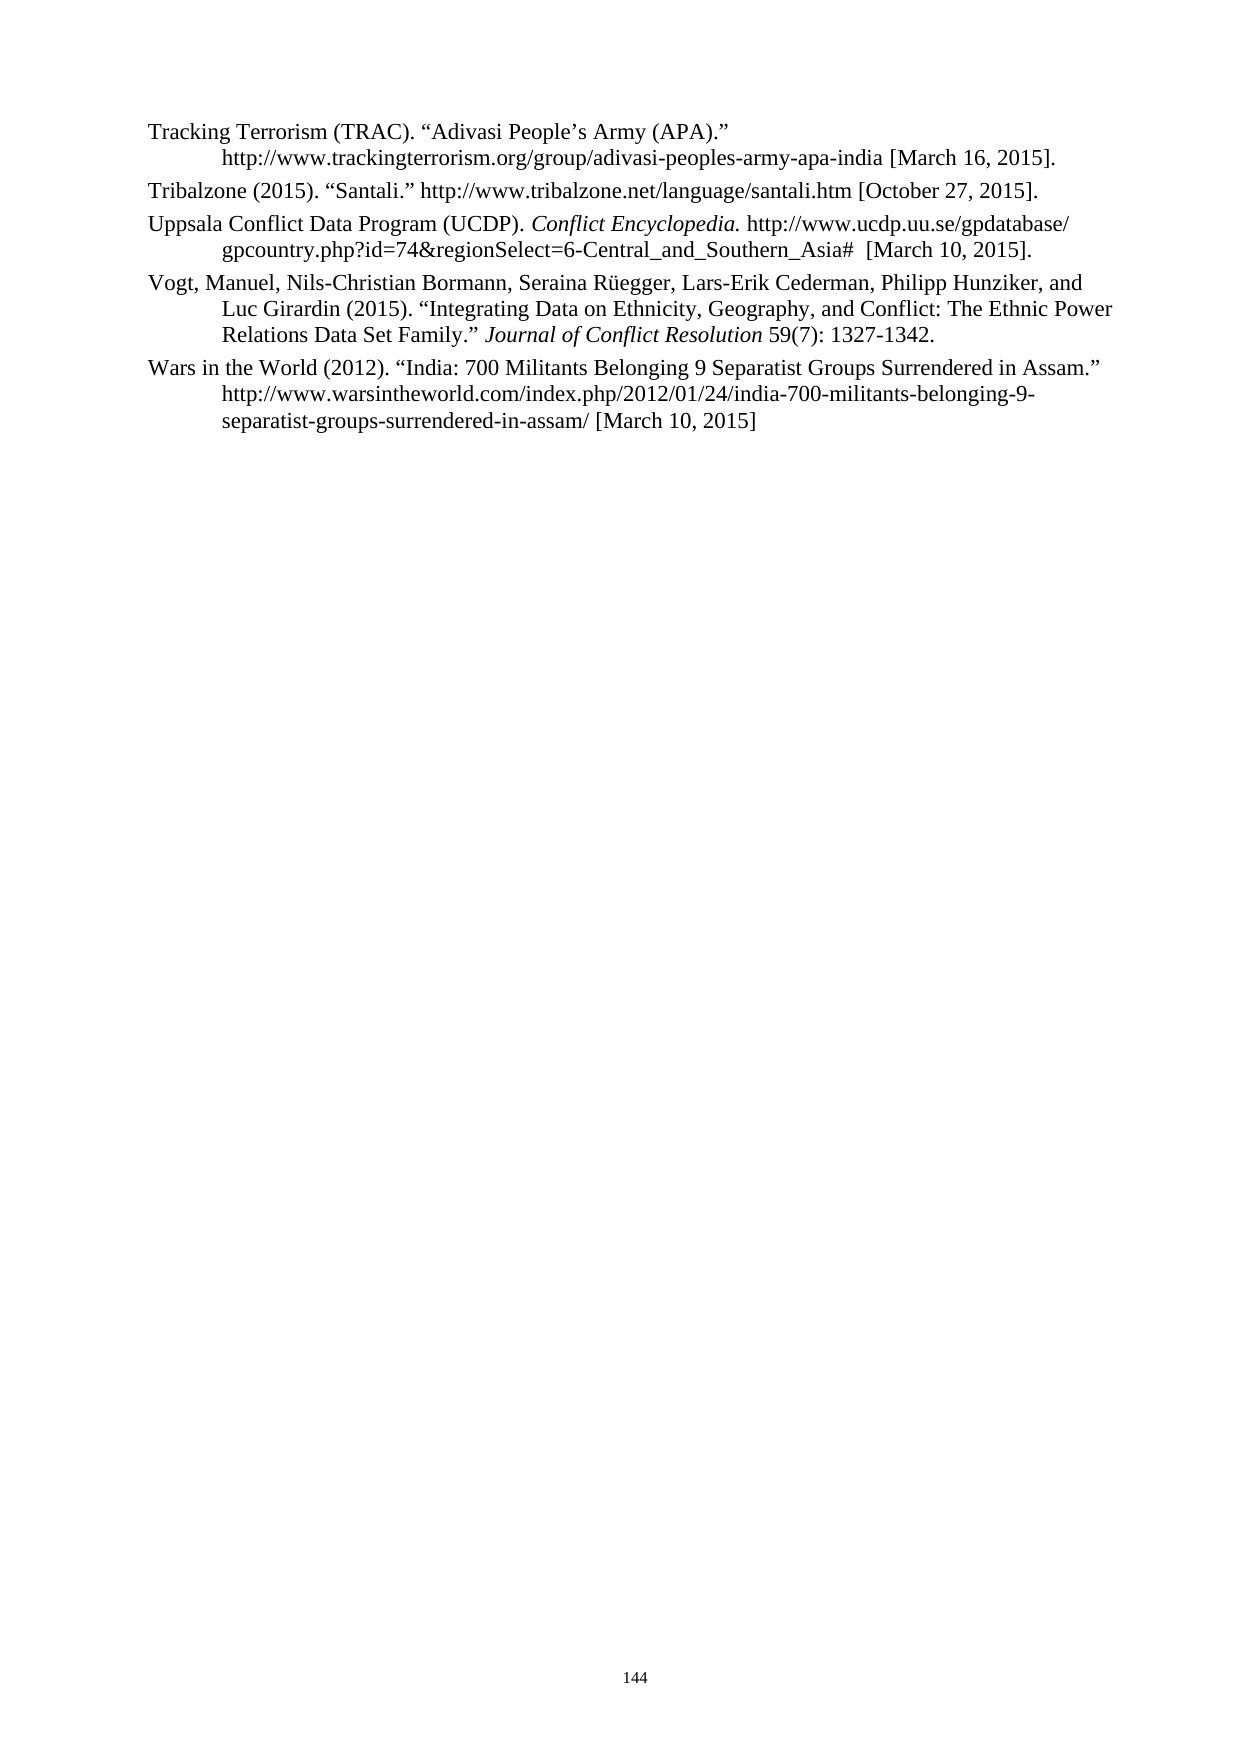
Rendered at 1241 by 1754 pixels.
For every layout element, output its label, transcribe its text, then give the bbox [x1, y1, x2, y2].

text Vogt, Manuel, Nils-Christian Bormann, Seraina Rüegger, Lars-Erik Cederman, Philipp Hunziker, and Luc Girardin (2015). “Integrating Data on Ethnicity, Geography, and Conflict: The Ethnic Power Relations Data Set Family.” Journal of Conflict Resolution 59(7): 1327-1342. [148, 269, 1122, 348]
text Uppsala Conflict Data Program (UCDP). Conflict Encyclopedia. http://www.ucdp.uu.se/gpdatabase/ gpcountry.php?id=74&regionSelect=6-Central_and_Southern_Asia# [March 10, 2015]. [148, 210, 1122, 262]
text Wars in the World (2012). “India: 700 Militants Belonging 9 Separatist Groups Surrendered in Assam.” http://www.warsintheworld.com/index.php/2012/01/24/india-700-militants-belonging-9-separatist-groups-surrendered-in-assam/ [March 10, 2015] [148, 354, 1122, 433]
text Tribalzone (2015). “Santali.” http://www.tribalzone.net/language/santali.htm [October 27, 2015]. [148, 177, 1122, 203]
text Tracking Terrorism (TRAC). “Adivasi People’s Army (APA).” http://www.trackingterrorism.org/group/adivasi-peoples-army-apa-india [March 16, 2015]. [148, 118, 1122, 171]
